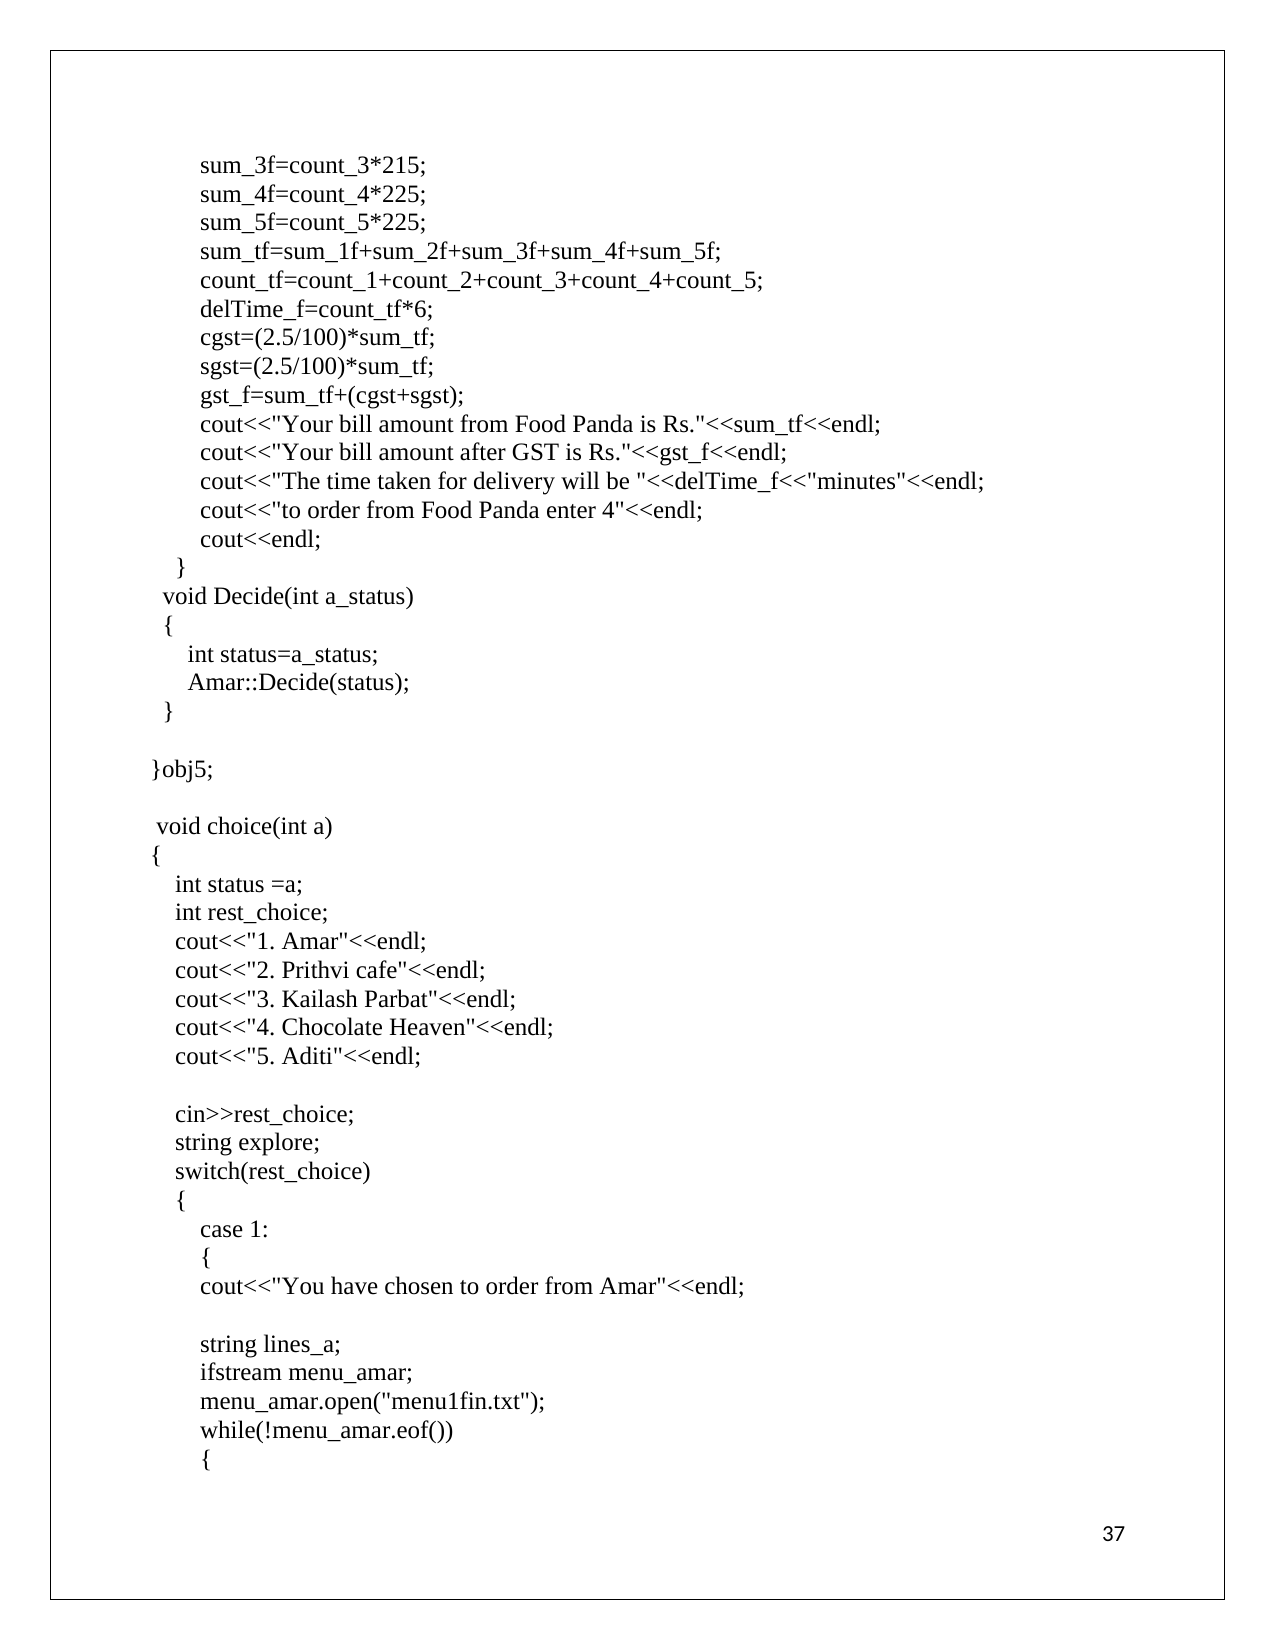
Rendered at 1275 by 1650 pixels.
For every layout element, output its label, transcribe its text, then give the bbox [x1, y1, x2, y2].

text } [150, 552, 1125, 581]
text cout<<"You have chosen to order from Amar"<<endl; [150, 1271, 1125, 1300]
text cgst=(2.5/100)*sum_tf; [150, 322, 1125, 351]
text menu_amar.open("menu1fin.txt"); [150, 1386, 1125, 1415]
text delTime_f=count_tf*6; [150, 294, 1125, 322]
text cout<<"Your bill amount from Food Panda is Rs."<<sum_tf<<endl; [150, 409, 1125, 437]
text ifstream menu_amar; [150, 1357, 1125, 1386]
text while(!menu_amar.eof()) [150, 1415, 1125, 1444]
text { [150, 1444, 1125, 1472]
text case 1: [150, 1214, 1125, 1242]
text int status=a_status; [150, 639, 1125, 667]
text { [150, 1242, 1125, 1271]
text cout<<"2. Prithvi cafe"<<endl; [150, 955, 1125, 984]
text string explore; [150, 1127, 1125, 1156]
text { [150, 610, 1125, 639]
text cout<<"The time taken for delivery will be "<<delTime_f<<"minutes"<<endl; [150, 466, 1125, 495]
text count_tf=count_1+count_2+count_3+count_4+count_5; [150, 265, 1125, 294]
text { [150, 840, 1125, 869]
text { [150, 1185, 1125, 1214]
text int rest_choice; [150, 897, 1125, 926]
text void choice(int a) [150, 811, 1125, 840]
text Amar::Decide(status); [150, 667, 1125, 696]
text cout<<"to order from Food Panda enter 4"<<endl; [150, 495, 1125, 524]
text string lines_a; [150, 1329, 1125, 1357]
text switch(rest_choice) [150, 1156, 1125, 1185]
text cout<<"4. Chocolate Heaven"<<endl; [150, 1012, 1125, 1041]
text cout<<endl; [150, 524, 1125, 552]
text sum_3f=count_3*215; [150, 150, 1125, 179]
text cout<<"Your bill amount after GST is Rs."<<gst_f<<endl; [150, 437, 1125, 466]
text cout<<"3. Kailash Parbat"<<endl; [150, 984, 1125, 1012]
text cin>>rest_choice; [150, 1099, 1125, 1127]
text sum_5f=count_5*225; [150, 207, 1125, 236]
text gst_f=sum_tf+(cgst+sgst); [150, 380, 1125, 409]
text sgst=(2.5/100)*sum_tf; [150, 351, 1125, 380]
text int status =a; [150, 869, 1125, 897]
text }obj5; [150, 754, 1125, 782]
text sum_tf=sum_1f+sum_2f+sum_3f+sum_4f+sum_5f; [150, 236, 1125, 265]
text cout<<"1. Amar"<<endl; [150, 926, 1125, 955]
text void Decide(int a_status) [150, 581, 1125, 610]
text sum_4f=count_4*225; [150, 179, 1125, 207]
text cout<<"5. Aditi"<<endl; [150, 1041, 1125, 1070]
text } [150, 696, 1125, 725]
